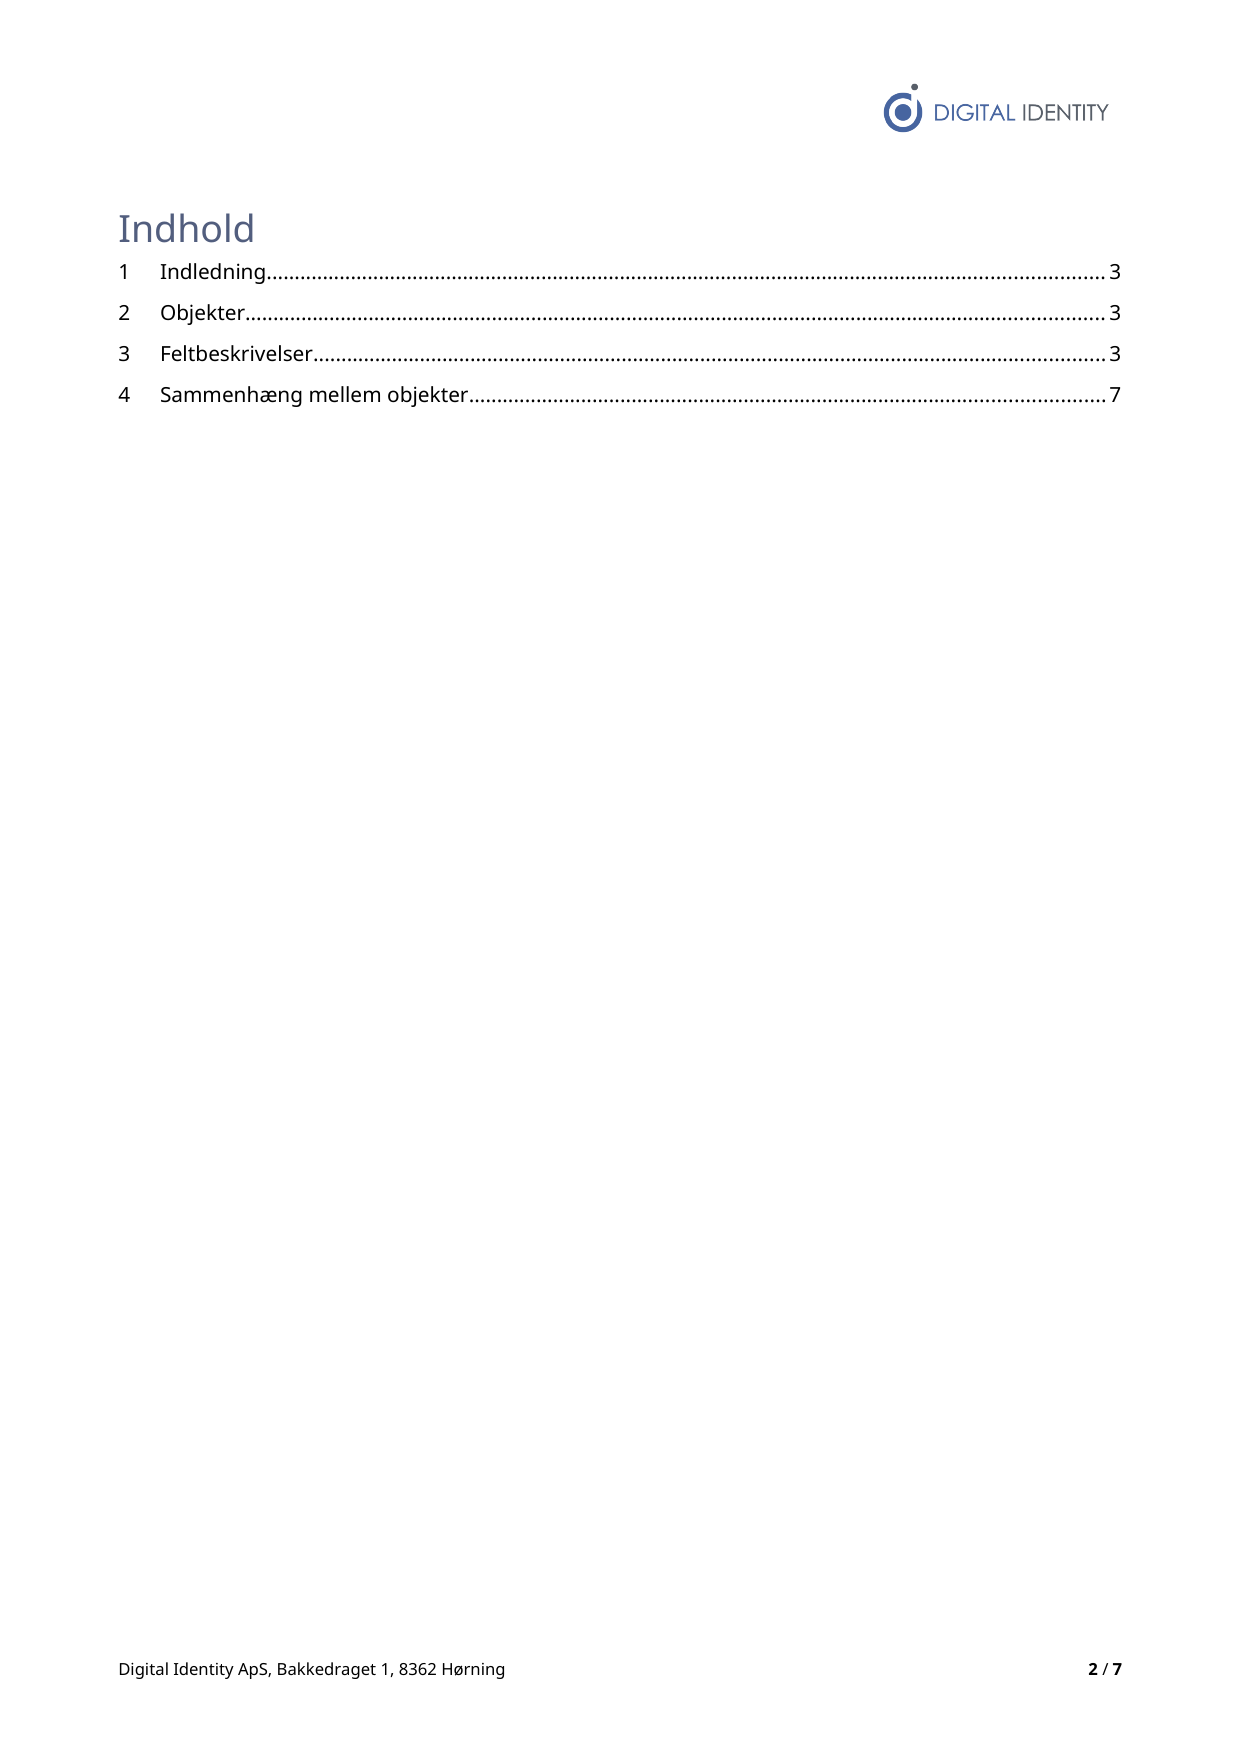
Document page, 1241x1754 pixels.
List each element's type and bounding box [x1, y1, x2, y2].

picture [864, 73, 1123, 145]
